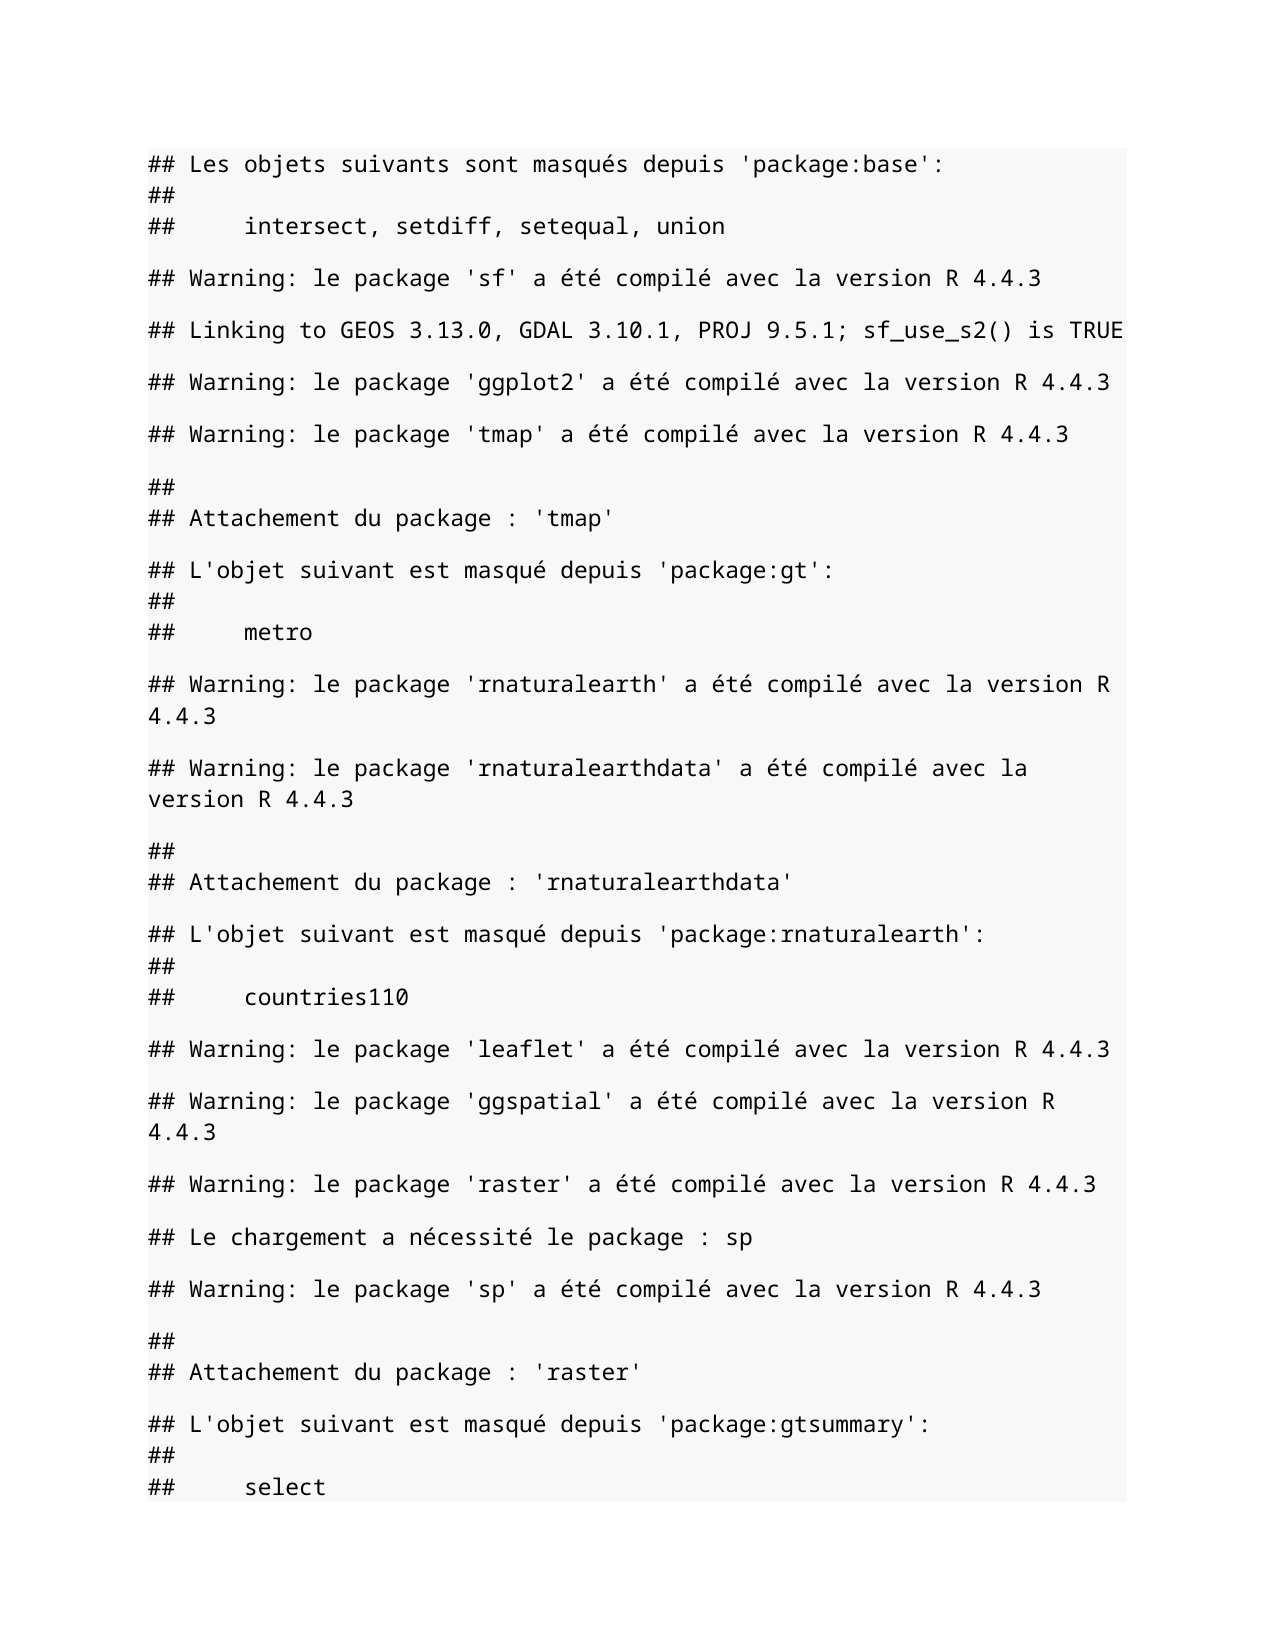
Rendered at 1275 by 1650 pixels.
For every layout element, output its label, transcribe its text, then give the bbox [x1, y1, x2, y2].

text ## Warning: le package 'sp' a été compilé avec la version R 4.4.3 [148, 1273, 1127, 1304]
text ## Warning: le package 'rnaturalearth' a été compilé avec la version R 4.4.3 [148, 668, 1127, 731]
text ## Warning: le package 'tmap' a été compilé avec la version R 4.4.3 [148, 418, 1127, 450]
text ## L'objet suivant est masqué depuis 'package:rnaturalearth': ## ## countries110 [148, 918, 1127, 1012]
text ## Warning: le package 'leaflet' a été compilé avec la version R 4.4.3 [148, 1033, 1127, 1064]
text ## Warning: le package 'ggplot2' a été compilé avec la version R 4.4.3 [148, 366, 1127, 398]
text ## L'objet suivant est masqué depuis 'package:gt': ## ## metro [148, 554, 1127, 648]
text ## Linking to GEOS 3.13.0, GDAL 3.10.1, PROJ 9.5.1; sf_use_s2() is TRUE [148, 314, 1127, 346]
text ## ## Attachement du package : 'rnaturalearthdata' [148, 835, 1127, 898]
text ## Warning: le package 'ggspatial' a été compilé avec la version R 4.4.3 [148, 1085, 1127, 1148]
text ## ## Attachement du package : 'tmap' [148, 471, 1127, 533]
text ## Warning: le package 'rnaturalearthdata' a été compilé avec la version R 4.4.3 [148, 752, 1127, 814]
text ## Warning: le package 'sf' a été compilé avec la version R 4.4.3 [148, 262, 1127, 293]
text ## Warning: le package 'raster' a été compilé avec la version R 4.4.3 [148, 1168, 1127, 1200]
text ## Les objets suivants sont masqués depuis 'package:base': ## ## intersect, setdiff, setequal, union [148, 148, 1127, 241]
text ## ## Attachement du package : 'raster' [148, 1325, 1127, 1387]
text ## Le chargement a nécessité le package : sp [148, 1221, 1127, 1252]
text ## L'objet suivant est masqué depuis 'package:gtsummary': ## ## select [148, 1408, 1127, 1502]
